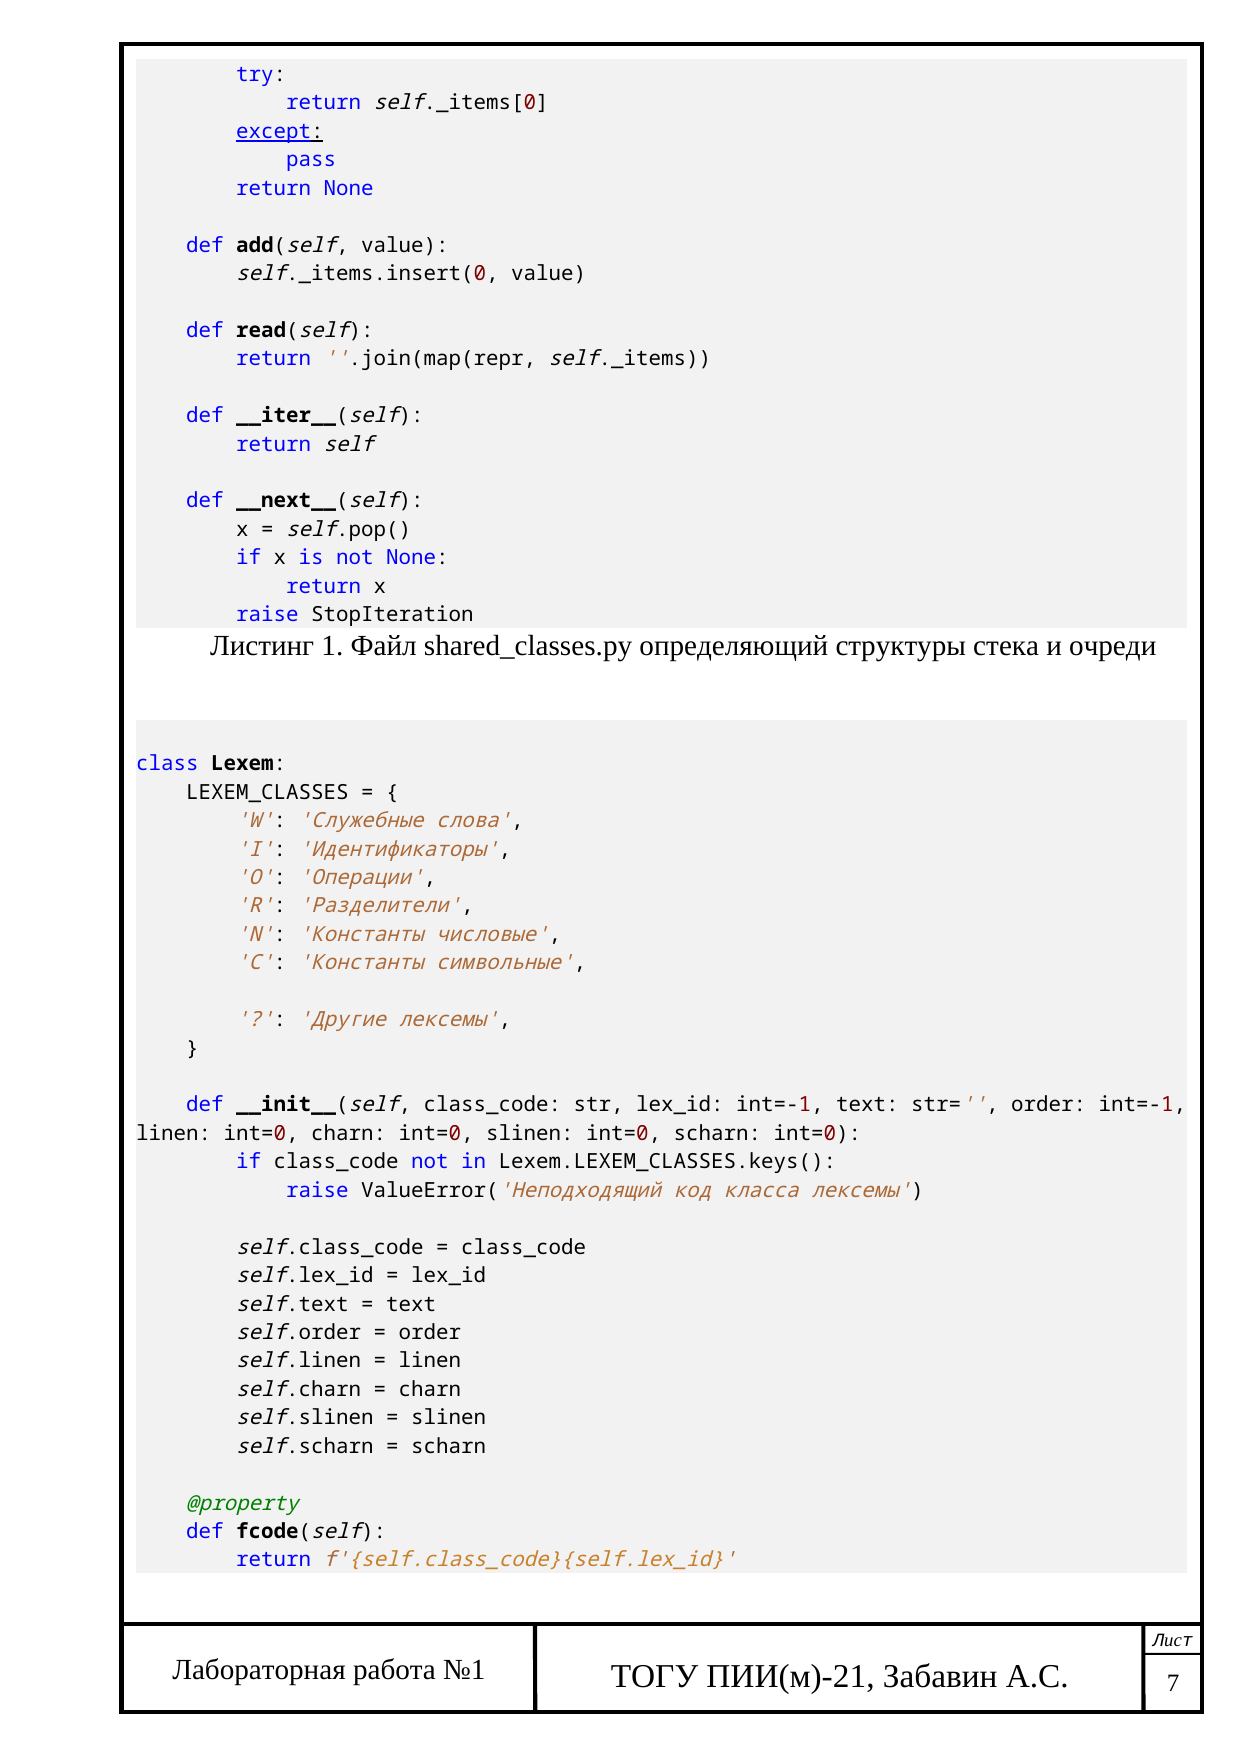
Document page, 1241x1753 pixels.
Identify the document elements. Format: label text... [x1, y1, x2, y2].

text self.charn = charn [136, 1374, 1187, 1402]
text 'R': 'Разделители', [136, 891, 1187, 919]
text self.lex_id = lex_id [136, 1260, 1187, 1289]
text 'I': 'Идентификаторы', [136, 834, 1187, 862]
text self._items.insert(0, value) [136, 258, 1187, 287]
text @property [136, 1488, 1187, 1516]
text self.class_code = class_code [136, 1232, 1187, 1260]
text def __iter__(self): [136, 400, 1187, 429]
text pass [136, 144, 1187, 173]
text def read(self): [136, 315, 1187, 343]
text self.linen = linen [136, 1346, 1187, 1374]
text def add(self, value): [136, 230, 1187, 258]
text return self._items[0] [136, 87, 1187, 116]
text LEXEM_CLASSES = { [136, 777, 1187, 805]
text try: [136, 59, 1187, 87]
text except: [136, 116, 1187, 144]
text Листинг 1. Файл shared_classes.py определяющий структуры стека и очреди [136, 628, 1187, 661]
text 'N': 'Константы числовые', [136, 919, 1187, 947]
text 'W': 'Служебные слова', [136, 805, 1187, 834]
text return None [136, 173, 1187, 201]
text def __next__(self): [136, 486, 1187, 514]
text def fcode(self): [136, 1516, 1187, 1544]
text } [136, 1033, 1187, 1061]
text if x is not None: [136, 542, 1187, 571]
text self.order = order [136, 1317, 1187, 1346]
text return x [136, 571, 1187, 599]
text self.slinen = slinen [136, 1402, 1187, 1431]
text raise ValueError('Неподходящий код класса лексемы') [136, 1175, 1187, 1203]
text x = self.pop() [136, 514, 1187, 542]
text 'O': 'Операции', [136, 862, 1187, 891]
text class Lexem: [136, 748, 1187, 777]
text return ''.join(map(repr, self._items)) [136, 343, 1187, 372]
text def __init__(self, class_code: str, lex_id: int=-1, text: str='', order: int=-1, linen: int=0, charn: int=0, slinen: int=0, scharn: int=0): [136, 1089, 1187, 1146]
text if class_code not in Lexem.LEXEM_CLASSES.keys(): [136, 1146, 1187, 1175]
text return f'{self.class_code}{self.lex_id}' [136, 1544, 1187, 1573]
text self.text = text [136, 1289, 1187, 1317]
text self.scharn = scharn [136, 1431, 1187, 1459]
text 'C': 'Константы символьные', [136, 947, 1187, 976]
text raise StopIteration [136, 599, 1187, 628]
text '?': 'Другие лексемы', [136, 1004, 1187, 1033]
text return self [136, 429, 1187, 457]
